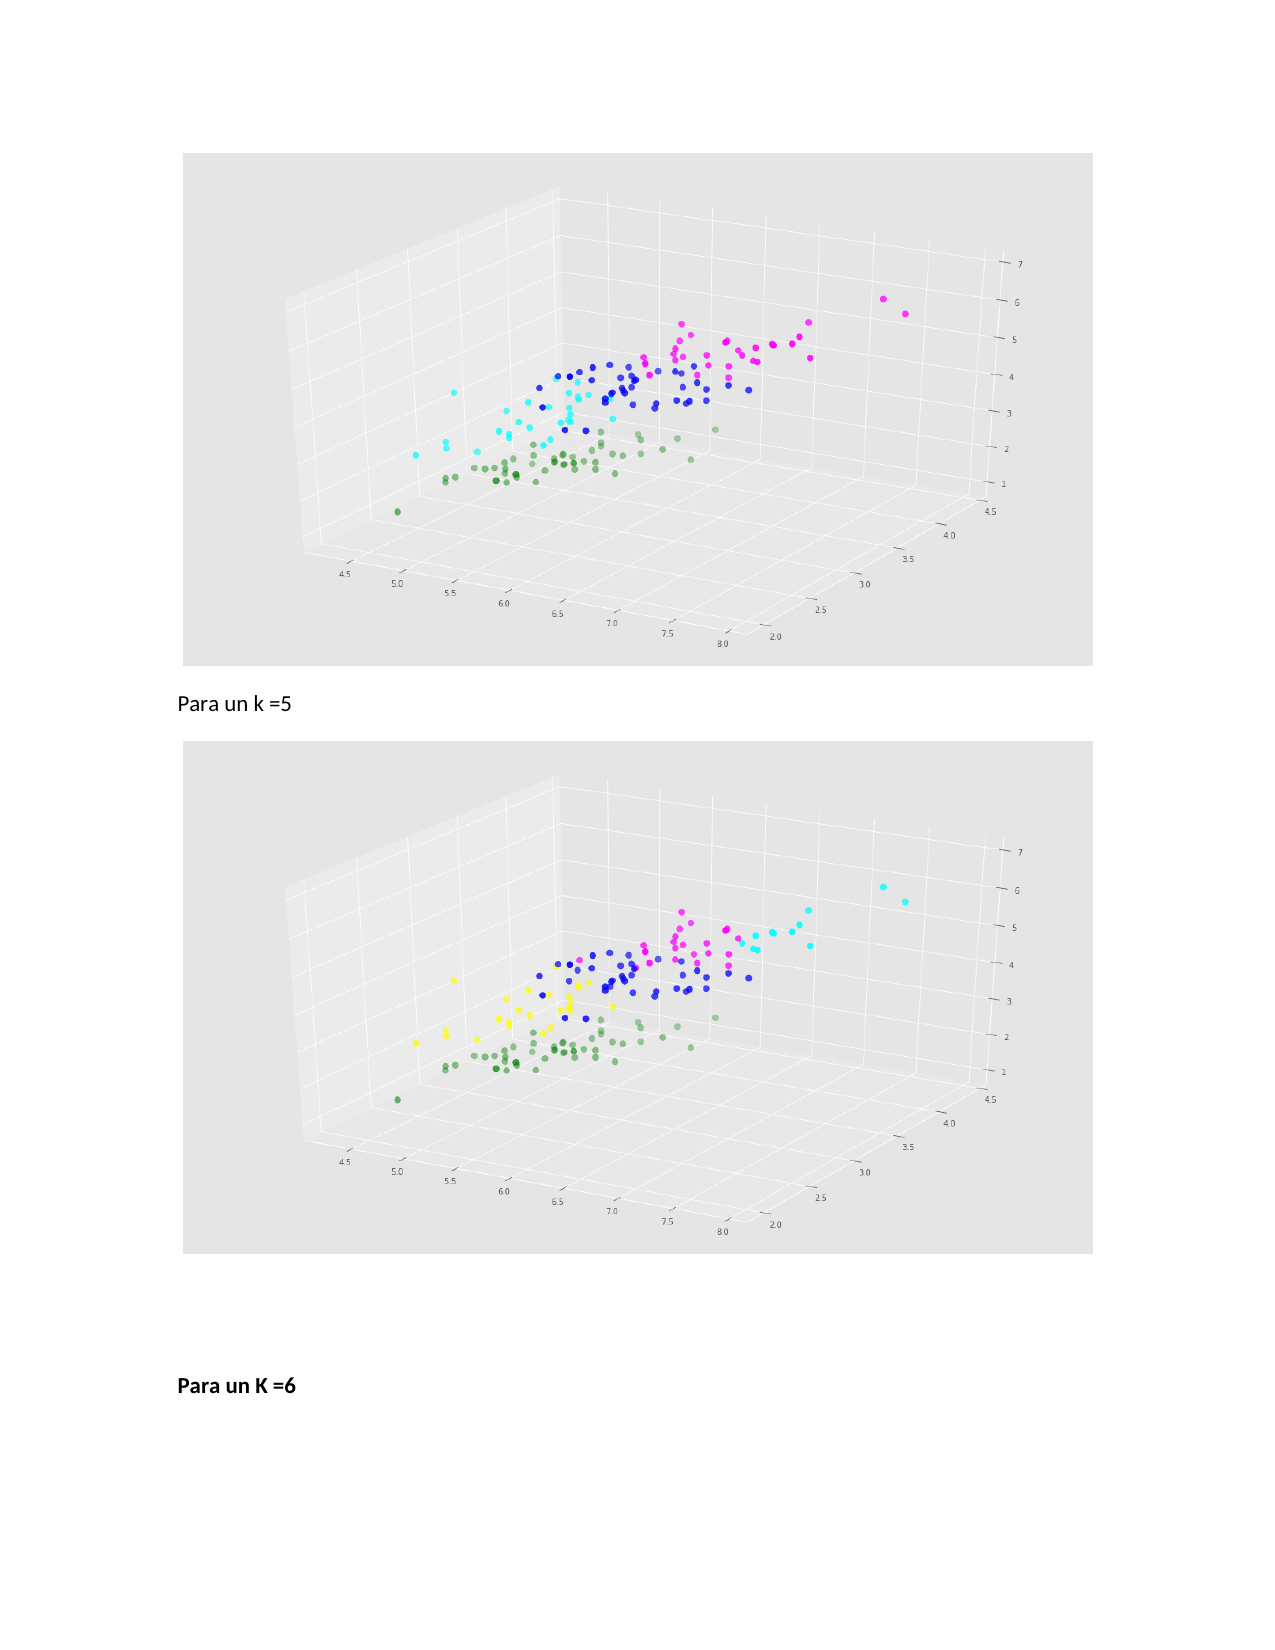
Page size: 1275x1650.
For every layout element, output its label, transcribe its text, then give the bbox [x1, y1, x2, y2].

picture [177, 736, 1098, 1259]
text Para un K =6 [177, 1371, 1098, 1399]
text Para un k =5 [177, 689, 1098, 717]
picture [177, 147, 1098, 671]
